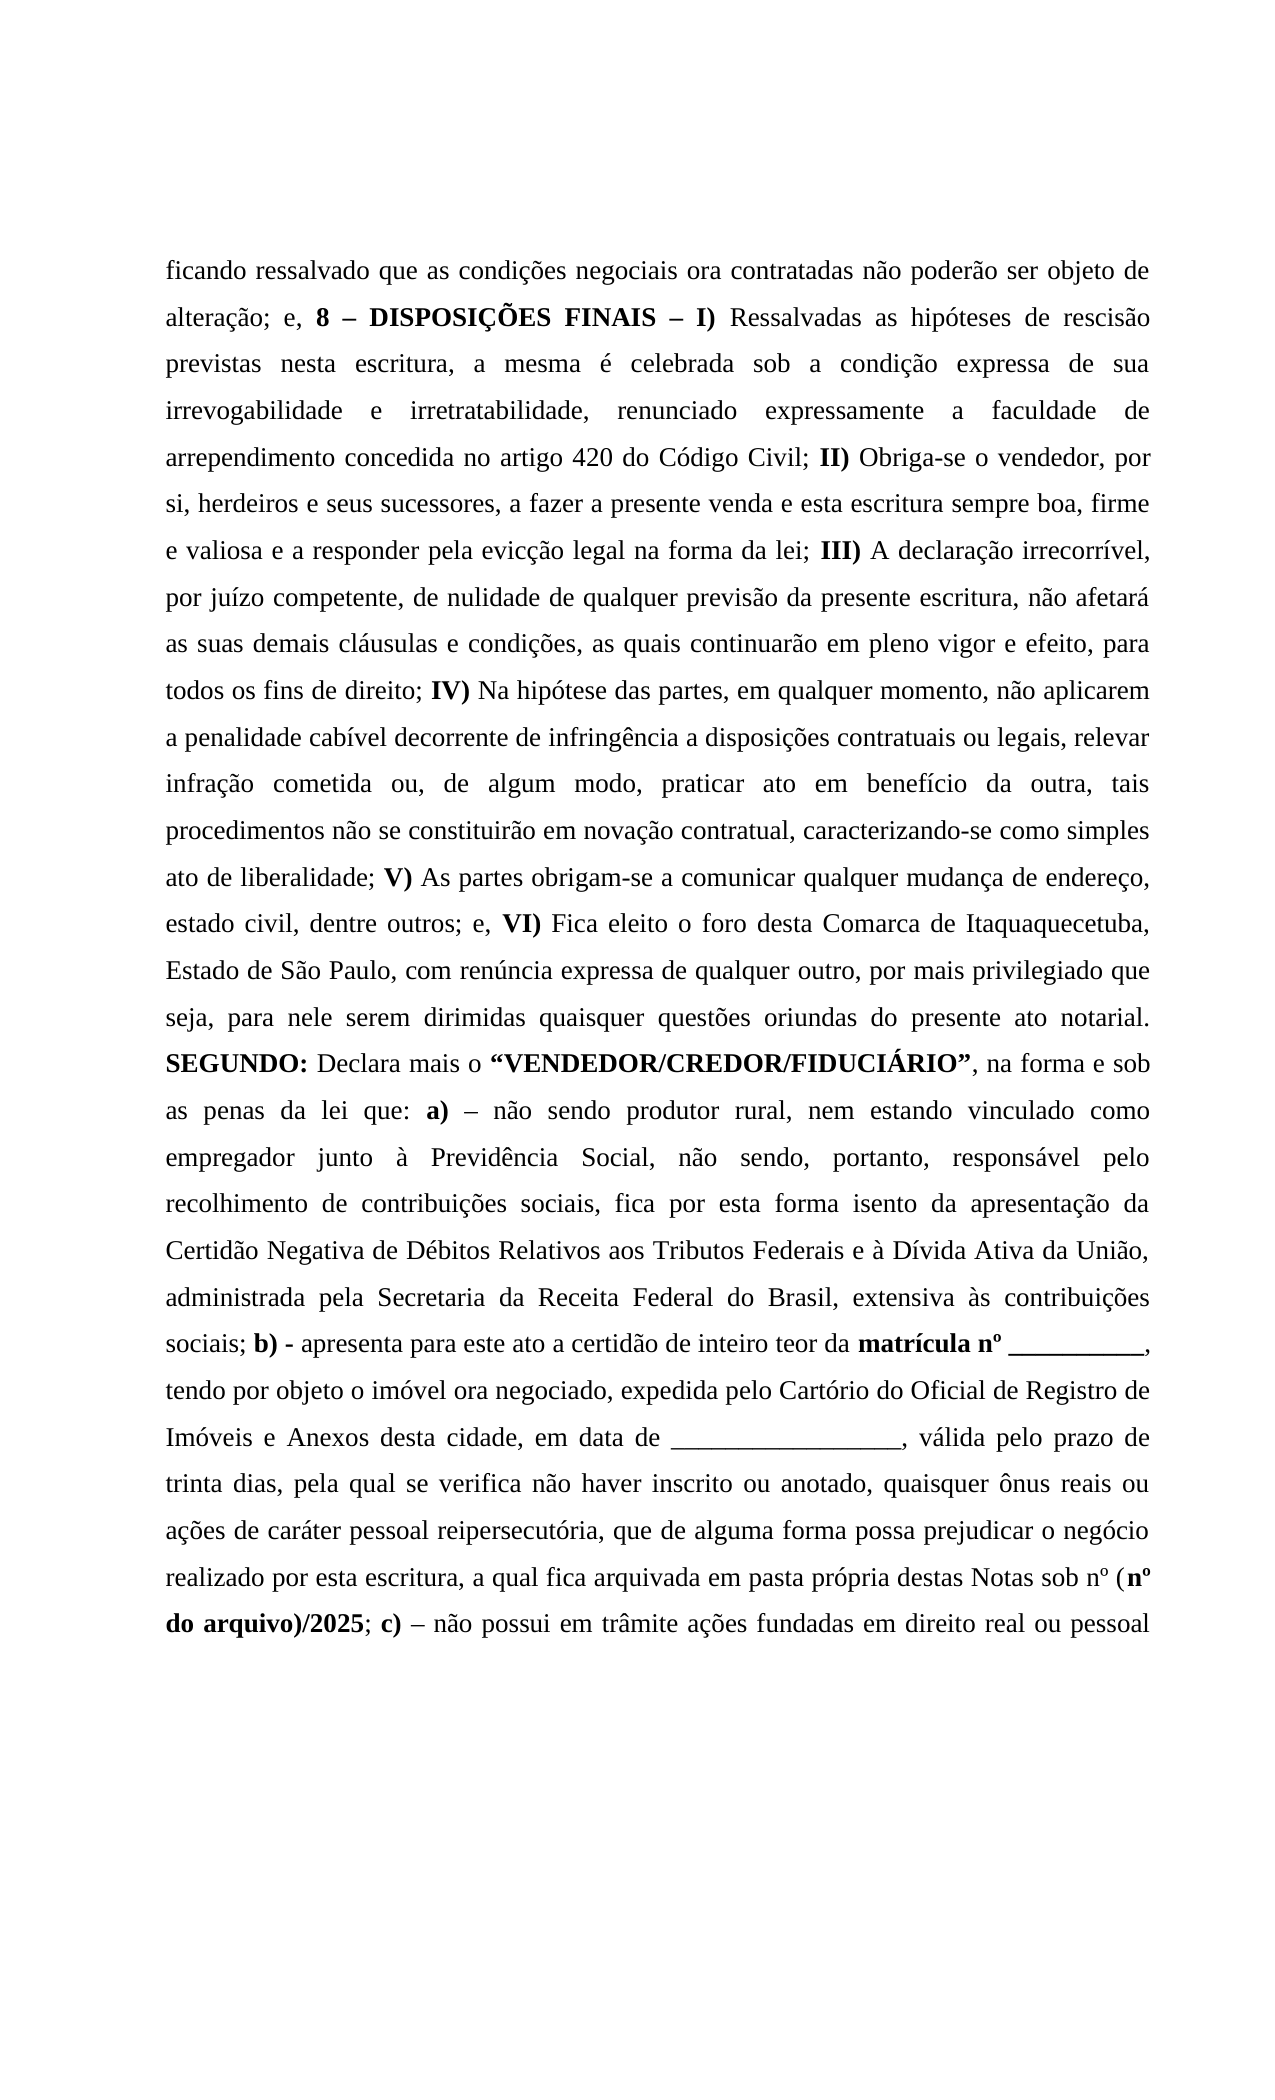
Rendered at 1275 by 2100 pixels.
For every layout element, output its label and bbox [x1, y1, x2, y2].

text [165, 254, 1151, 1638]
